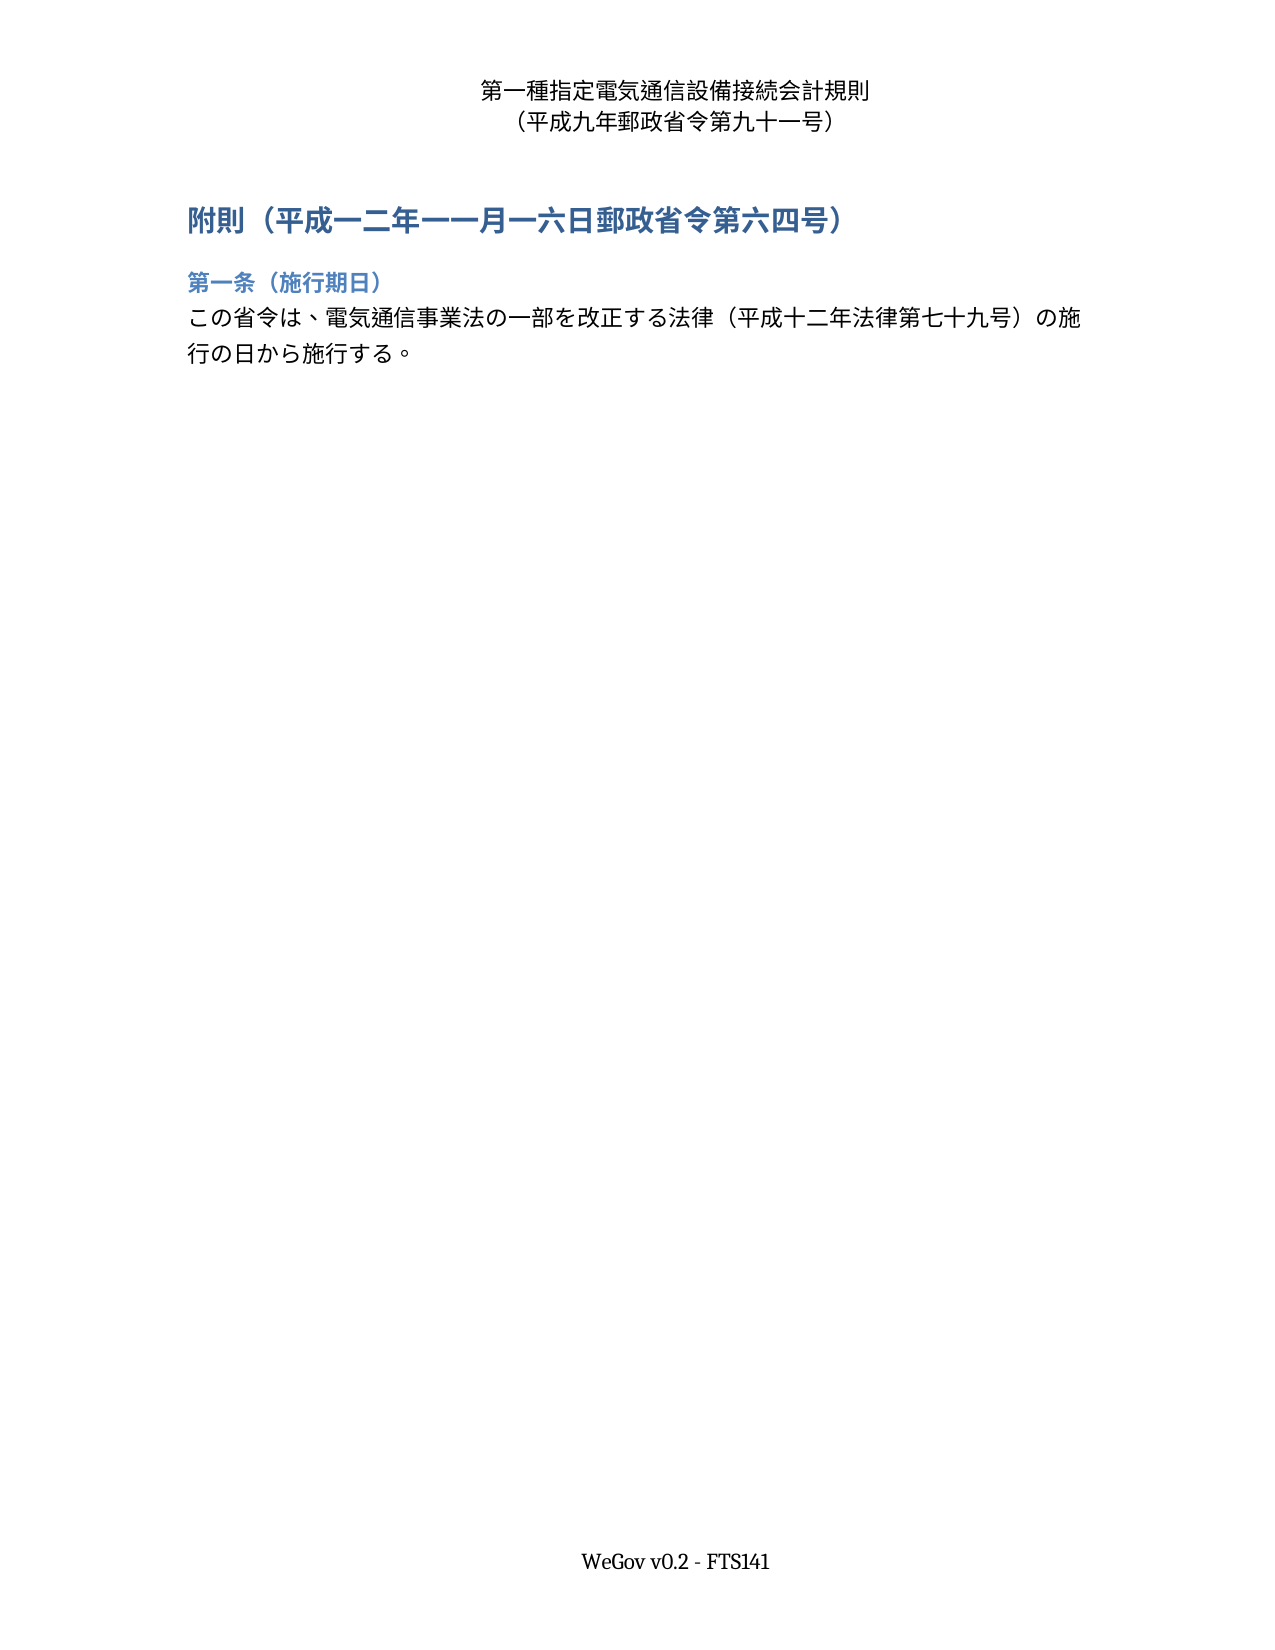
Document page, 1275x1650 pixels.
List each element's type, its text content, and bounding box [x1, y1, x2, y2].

text この省令は、電気通信事業法の一部を改正する法律（平成十二年法律第七十九号）の施行の日から施行する。 [187, 302, 1087, 369]
subtitle 第一条（施行期日） [187, 266, 1087, 298]
subtitle 附則（平成一二年一一月一六日郵政省令第六四号） [187, 200, 1087, 240]
